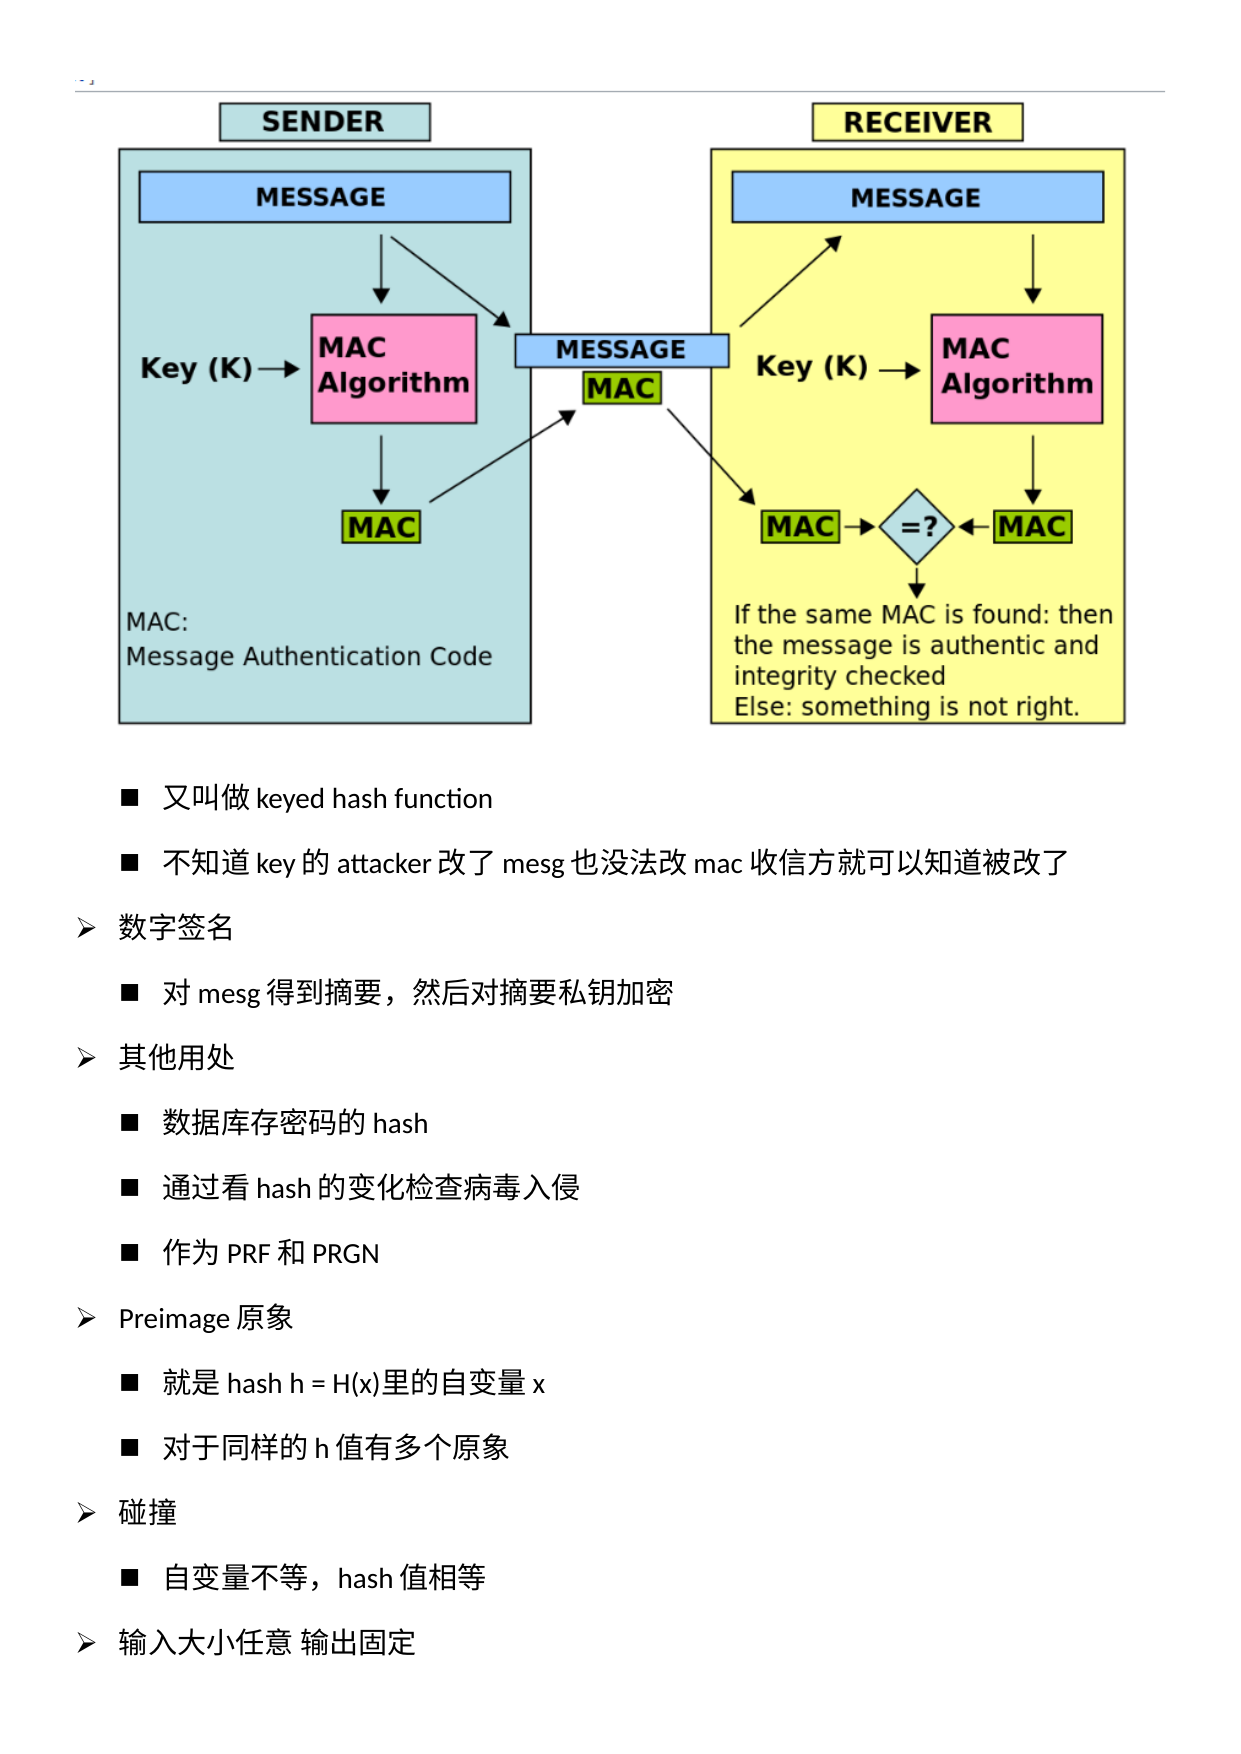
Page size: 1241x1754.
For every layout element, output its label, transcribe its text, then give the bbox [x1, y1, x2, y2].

list 自变量不等，hash值相等 [119, 1543, 1165, 1608]
list 不知道key的attacker改了mesg也没法改mac 收信方就可以知道被改了 [119, 828, 1165, 893]
list 作为PRF和PRGN [119, 1218, 1165, 1283]
list 对mesg得到摘要，然后对摘要私钥加密 [119, 958, 1165, 1023]
list 就是hash h = H(x)里的自变量x [119, 1348, 1165, 1413]
list 碰撞 [75, 1478, 1165, 1543]
list Preimage原象 [75, 1283, 1165, 1348]
list 对于同样的h值有多个原象 [119, 1413, 1165, 1478]
list 数字签名 [75, 893, 1165, 958]
list 输入大小任意 输出固定 [75, 1608, 1165, 1673]
list 数据库存密码的hash [119, 1088, 1165, 1153]
list 其他用处 [75, 1023, 1165, 1088]
list 又叫做keyed hash function [119, 763, 1165, 828]
picture [75, 80, 1166, 734]
list 通过看hash的变化检查病毒入侵 [119, 1153, 1165, 1218]
